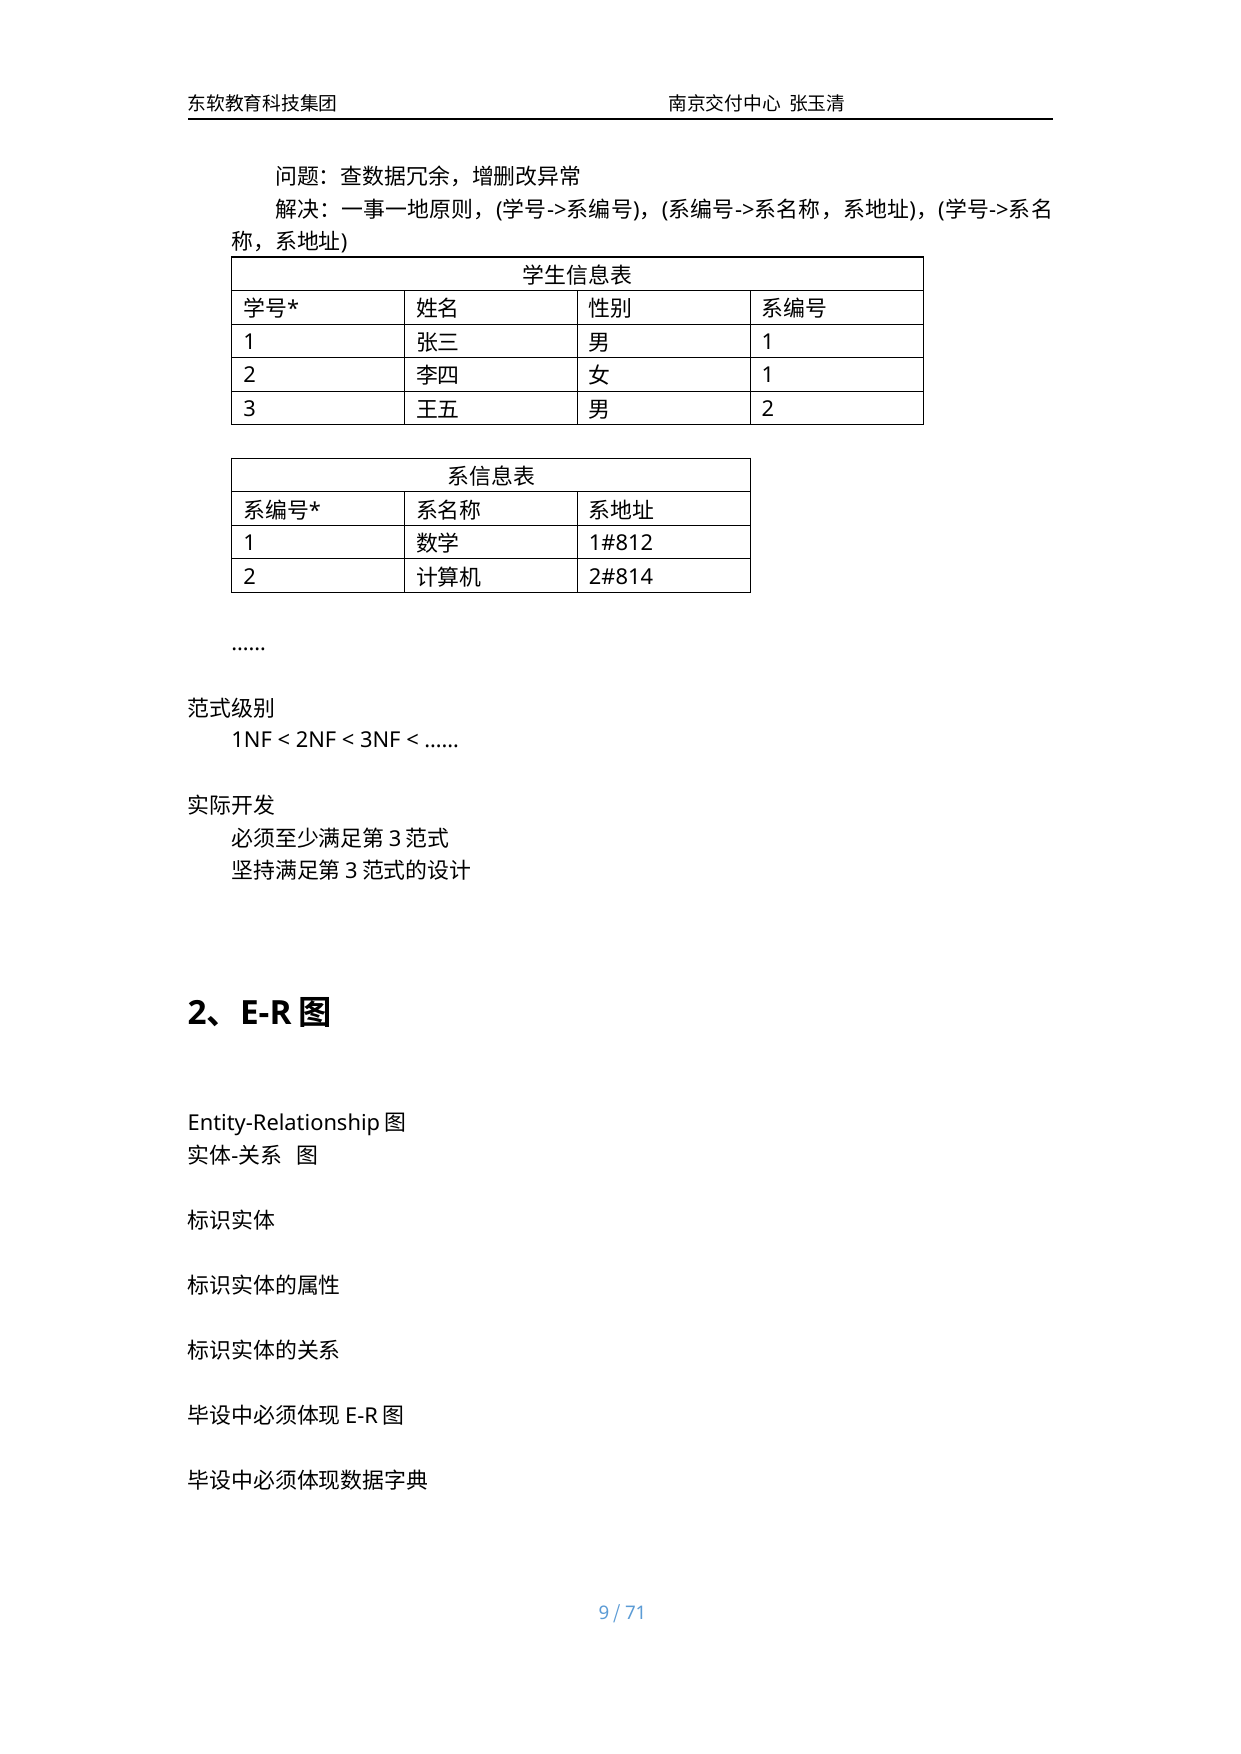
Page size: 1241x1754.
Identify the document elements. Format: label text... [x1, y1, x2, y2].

table_cell 数学 [405, 526, 577, 558]
table_cell 2 [751, 392, 923, 424]
table_cell 李四 [405, 358, 577, 391]
table_cell 女 [578, 358, 750, 391]
table_cell 性别 [578, 291, 750, 323]
text …… [187, 625, 1053, 658]
text 实际开发 [187, 788, 1053, 820]
table_cell 2#814 [578, 559, 750, 592]
text 坚持满足第3范式的设计 [187, 853, 1053, 885]
table_cell 王五 [405, 392, 577, 424]
table_cell 1#812 [578, 526, 750, 558]
table_header 学生信息表 [232, 258, 923, 290]
table_cell 1 [232, 325, 404, 357]
table_cell 张三 [405, 325, 577, 357]
table_cell 系地址 [578, 492, 750, 525]
text 必须至少满足第3范式 [187, 820, 1053, 853]
table_cell 1 [751, 358, 923, 391]
table_cell 学号* [232, 291, 404, 323]
table_cell 男 [578, 392, 750, 424]
table_cell 计算机 [405, 559, 577, 592]
table_cell 系名称 [405, 492, 577, 525]
text 标识实体 [187, 1202, 1053, 1235]
text 毕设中必须体现E-R图 [187, 1397, 1053, 1430]
table_cell 男 [578, 325, 750, 357]
text 1NF < 2NF < 3NF < …… [187, 723, 1053, 755]
table_cell 2 [232, 559, 404, 592]
table_cell 系编号* [232, 492, 404, 525]
subtitle 2、E-R图 [187, 977, 1053, 1042]
text 解决：一事一地原则，(学号->系编号)，(系编号->系名称，系地址)，(学号->系名称，系地址) [231, 191, 1053, 256]
text Entity-Relationship图 [187, 1105, 1053, 1137]
table_cell 1 [232, 526, 404, 558]
table_cell 3 [232, 392, 404, 424]
text 毕设中必须体现数据字典 [187, 1462, 1053, 1495]
text 标识实体的关系 [187, 1332, 1053, 1365]
table_header 系信息表 [232, 459, 750, 491]
text 实体-关系 图 [187, 1137, 1053, 1170]
text 范式级别 [187, 690, 1053, 723]
table_cell 2 [232, 358, 404, 391]
table_cell 1 [751, 325, 923, 357]
table_cell 系编号 [751, 291, 923, 323]
text 问题：查数据冗余，增删改异常 [231, 159, 1053, 191]
text 标识实体的属性 [187, 1267, 1053, 1300]
table_cell 姓名 [405, 291, 577, 323]
